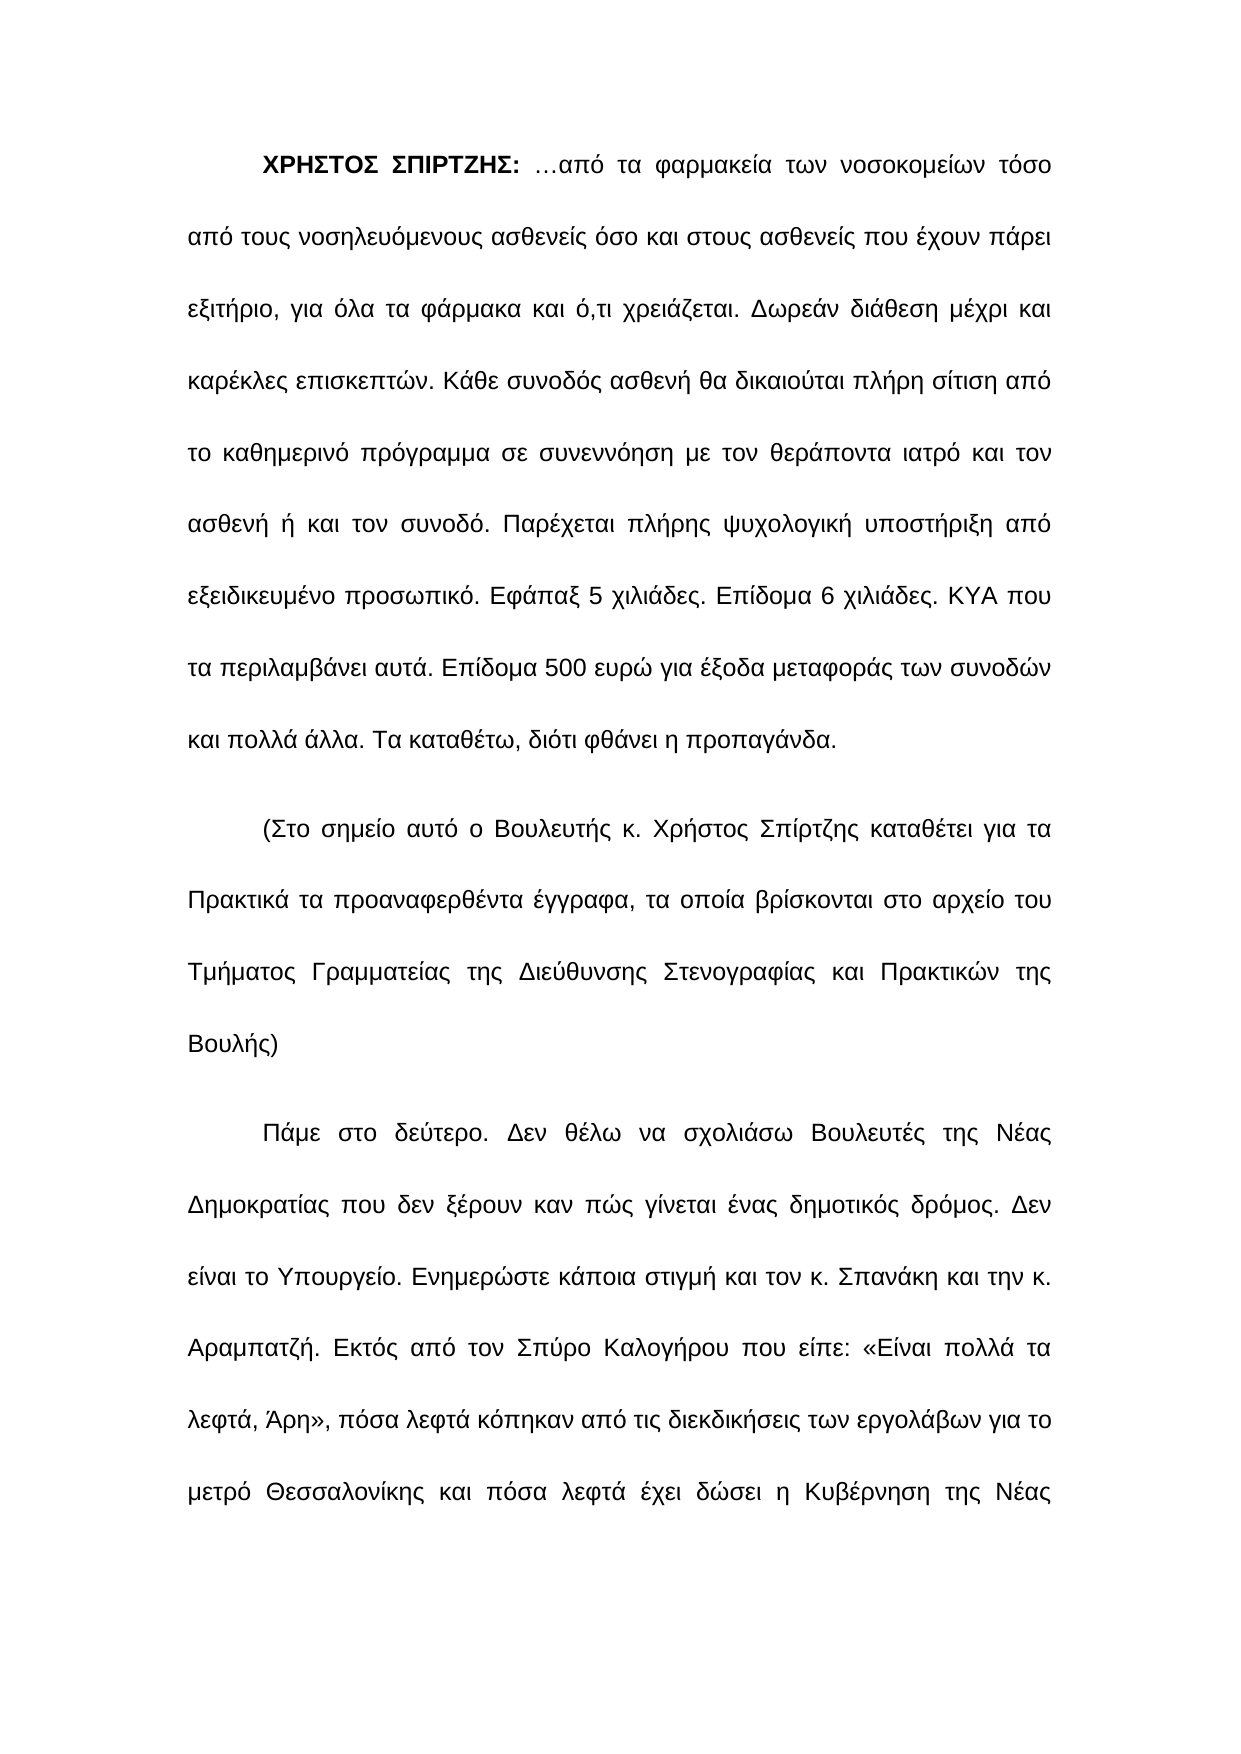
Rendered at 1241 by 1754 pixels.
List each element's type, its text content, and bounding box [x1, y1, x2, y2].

text (Στο σημείο αυτό ο Βουλευτής κ. Χρήστος Σπίρτζης καταθέτει για τα Πρακτικά τα προαναφερθέντα έγγραφα, τα οποία βρίσκονται στο αρχείο του Τμήματος Γραμματείας της Διεύθυνσης Στενογραφίας και Πρακτικών της Βουλής) [187, 813, 1053, 1058]
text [187, 1118, 1053, 1506]
text ΧΡΗΣΤΟΣ ΣΠΙΡΤΖΗΣ: …από τα φαρμακεία των νοσοκομείων τόσο από τους νοσηλευόμενους ασθενείς όσο και στους ασθενείς που έχουν πάρει εξιτήριο, για όλα τα φάρμακα και ό,τι χρειάζεται. Δωρεάν διάθεση μέχρι και καρέκλες επισκεπτών. Κάθε συνοδός ασθενή θα δικαιούται πλήρη σίτιση από το καθημερινό πρόγραμμα σε συνεννόηση με τον θεράποντα ιατρό και τον ασθενή ή και τον συνοδό. Παρέχεται πλήρης ψυχολογική υποστήριξη από εξειδικευμένο προσωπικό. Εφάπαξ 5 χιλιάδες. Επίδομα 6 χιλιάδες. ΚΥΑ που τα περιλαμβάνει αυτά. Επίδομα 500 ευρώ για έξοδα μεταφοράς των συνοδών και πολλά άλλα. Τα καταθέτω, διότι φθάνει η προπαγάνδα. [187, 150, 1053, 754]
